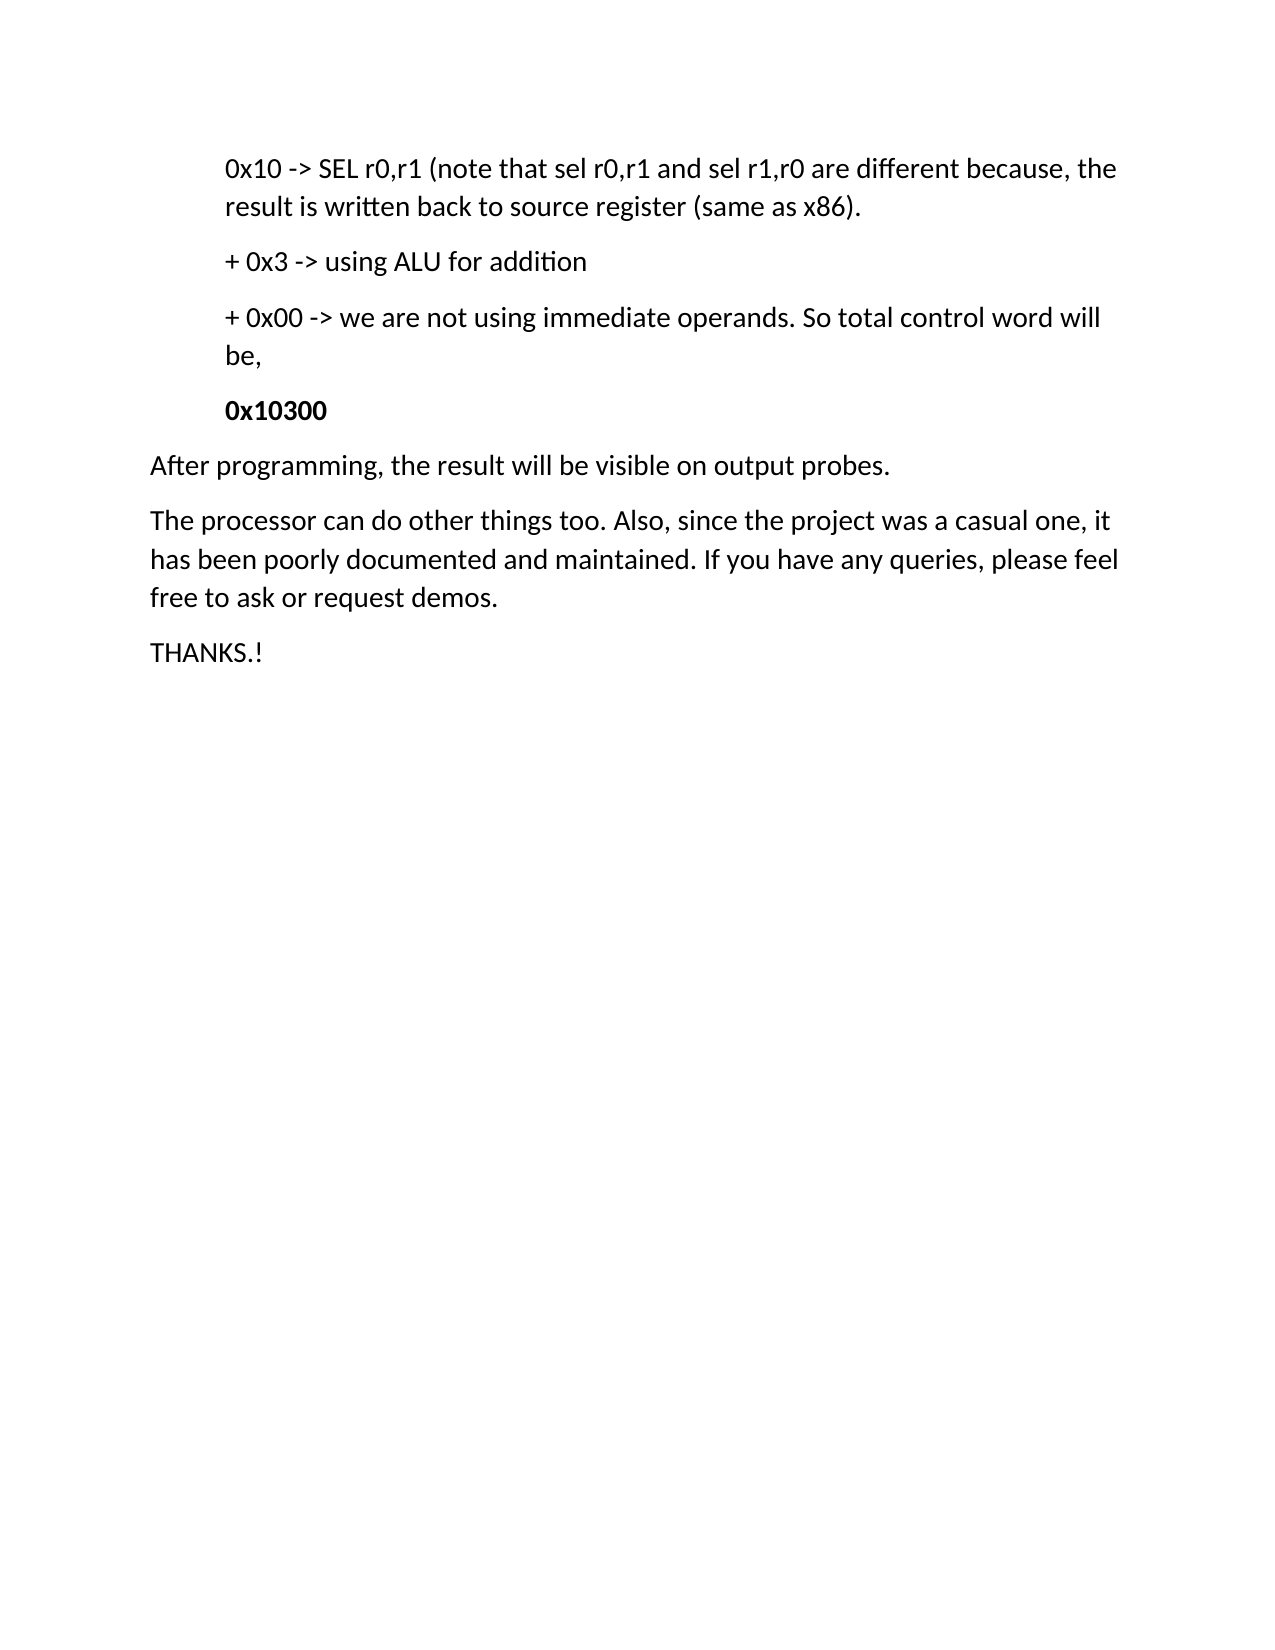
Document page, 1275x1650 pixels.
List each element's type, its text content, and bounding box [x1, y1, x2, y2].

text The processor can do other things too. Also, since the project was a casual one, it has been poorly documented and maintained. If you have any queries, please feel free to ask or request demos. [150, 502, 1125, 615]
text 0x10300 [225, 392, 1125, 428]
text 0x10 -> SEL r0,r1 (note that sel r0,r1 and sel r1,r0 are different because, the result is written back to source register (same as x86). [225, 150, 1125, 224]
text + 0x3 -> using ALU for addition [225, 243, 1125, 279]
text THANKS.! [150, 634, 1125, 670]
text + 0x00 -> we are not using immediate operands. So total control word will be, [225, 299, 1125, 373]
text After programming, the result will be visible on output probes. [150, 447, 1125, 483]
